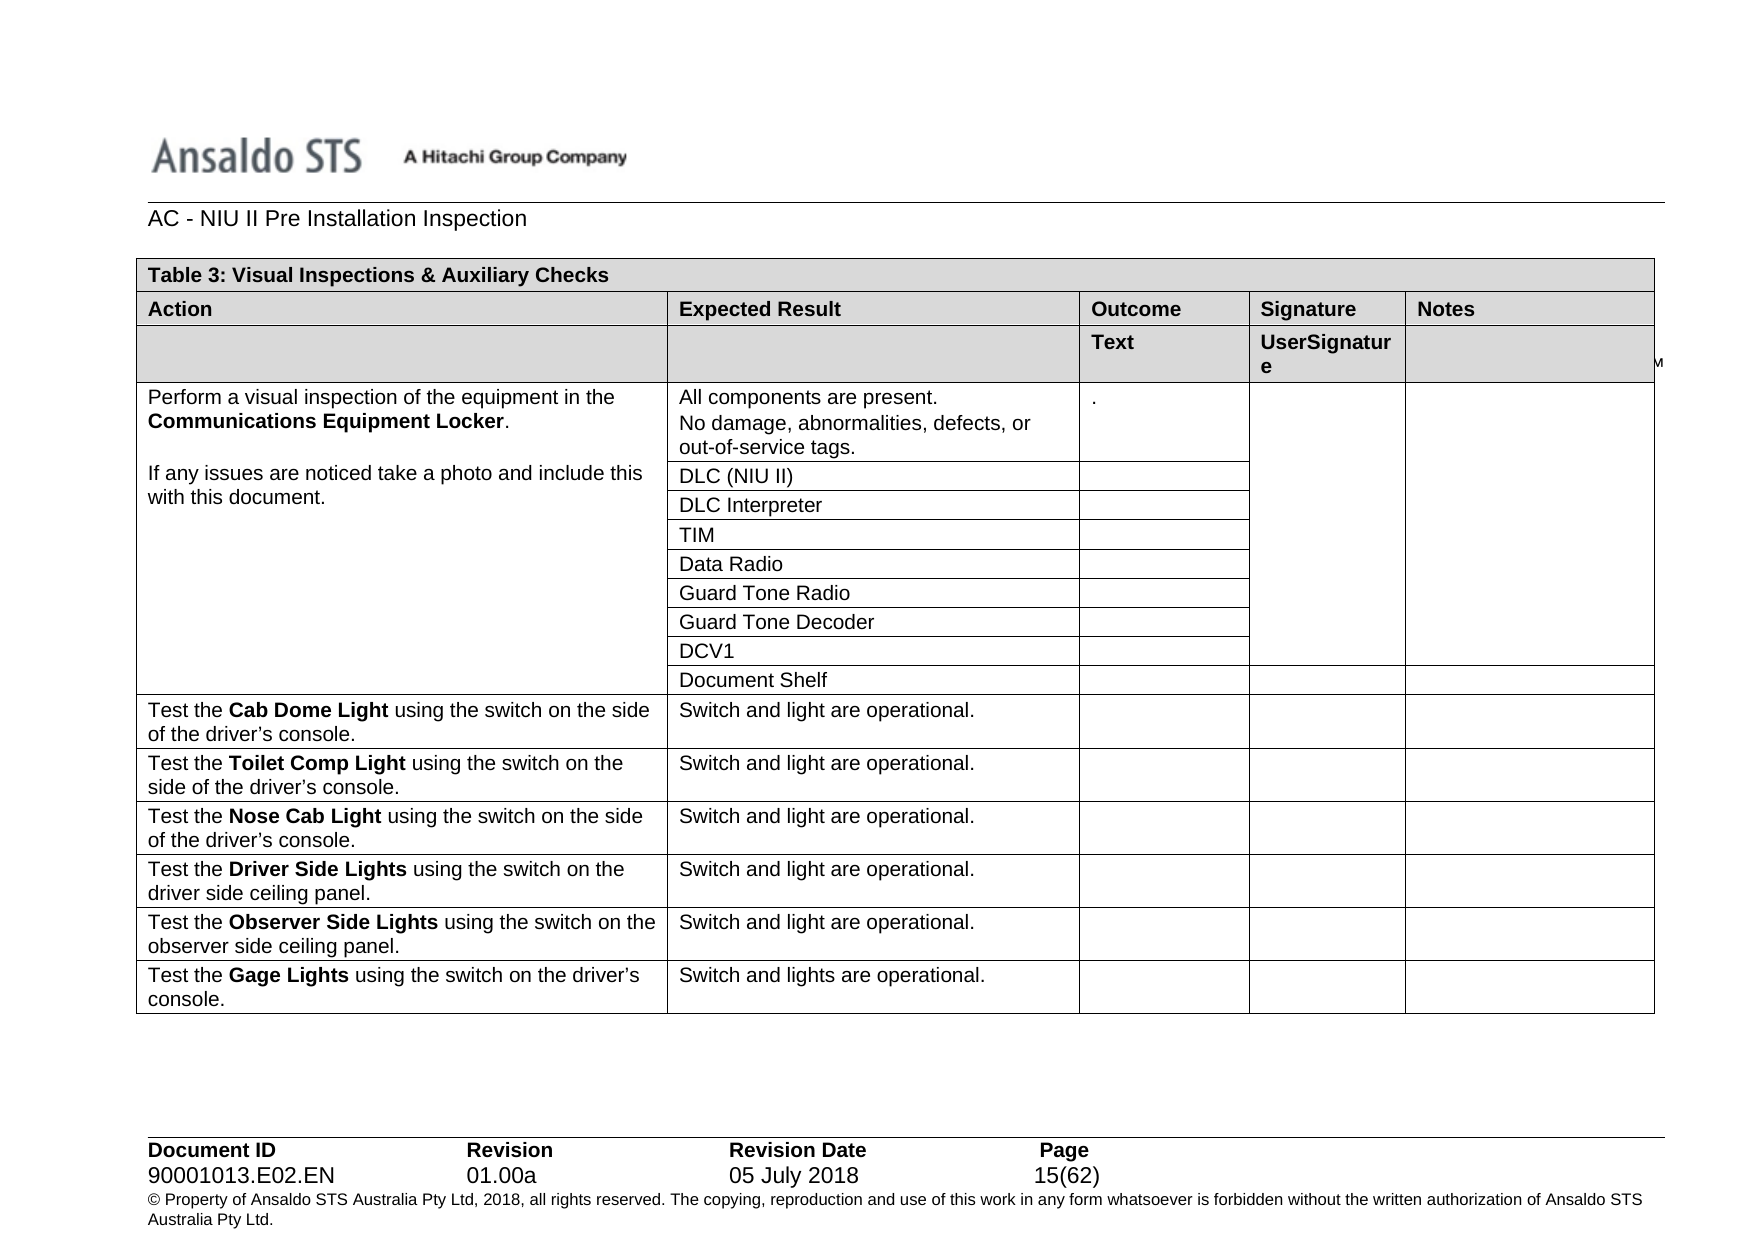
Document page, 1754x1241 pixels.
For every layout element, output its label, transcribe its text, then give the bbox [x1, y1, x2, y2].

table_cell [1406, 855, 1654, 907]
table_cell [1406, 326, 1654, 382]
table_cell Text [1080, 326, 1249, 382]
table_cell [1080, 462, 1249, 490]
table_cell [1250, 695, 1405, 747]
table_cell Test the Gage Lights using the switch on the driver’s console. [137, 961, 667, 1013]
table_cell [1080, 550, 1249, 578]
table_cell Test the Nose Cab Light using the switch on the side of the driver’s console. [137, 802, 667, 854]
table_cell [1080, 695, 1249, 747]
table_cell Data Radio [668, 550, 1079, 578]
table_cell [1406, 908, 1654, 960]
table_cell [1080, 579, 1249, 607]
table_cell Action [137, 292, 667, 324]
table_cell [1250, 908, 1405, 960]
table_cell [668, 326, 1079, 382]
table_cell Switch and light are operational. [668, 908, 1079, 960]
table_cell [1250, 802, 1405, 854]
table_cell [1406, 666, 1654, 694]
table_cell DLC (NIU II) [668, 462, 1079, 490]
table_cell Guard Tone Radio [668, 579, 1079, 607]
table_cell Test the Toilet Comp Light using the switch on the side of the driver’s console. [137, 749, 667, 801]
table_cell [1080, 961, 1249, 1013]
table_cell [1406, 749, 1654, 801]
table_cell [1250, 749, 1405, 801]
table_cell Switch and light are operational. [668, 855, 1079, 907]
table_cell [1080, 491, 1249, 519]
table_cell [1080, 666, 1249, 694]
table_cell All components are present. No damage, abnormalities, defects, or out-of-service tags. [668, 383, 1079, 461]
table_cell Test the Driver Side Lights using the switch on the driver side ceiling panel. [137, 855, 667, 907]
table_cell Switch and light are operational. [668, 749, 1079, 801]
table_cell [1080, 855, 1249, 907]
table_cell TIM [668, 520, 1079, 548]
table_cell [137, 326, 667, 382]
table_cell [1080, 908, 1249, 960]
table_header Table 3: Visual Inspections & Auxiliary Checks [137, 259, 1654, 291]
table_cell Perform a visual inspection of the equipment in the Communications Equipment Locker. If any issues are noticed take a photo and include this with this document. [137, 383, 667, 694]
table_cell [1406, 802, 1654, 854]
table_cell [1080, 749, 1249, 801]
table_cell Guard Tone Decoder [668, 608, 1079, 636]
table_cell DCV1 [668, 637, 1079, 665]
table_cell . [1080, 383, 1249, 461]
table_cell Signature [1250, 292, 1405, 324]
table_cell [1406, 695, 1654, 747]
table_cell Document Shelf [668, 666, 1079, 694]
table_cell [1080, 802, 1249, 854]
table_cell [1080, 637, 1249, 665]
picture [147, 115, 650, 200]
table_cell [1406, 383, 1654, 665]
table_cell Switch and lights are operational. [668, 961, 1079, 1013]
table_cell [1250, 855, 1405, 907]
table_cell UserSignature [1250, 326, 1405, 382]
table_cell [1080, 520, 1249, 548]
table_cell Outcome [1080, 292, 1249, 324]
table_cell Test the Cab Dome Light using the switch on the side of the driver’s console. [137, 695, 667, 747]
table_cell Notes [1406, 292, 1654, 324]
table_cell Expected Result [668, 292, 1079, 324]
table_cell Switch and light are operational. [668, 695, 1079, 747]
table_cell [1250, 666, 1405, 694]
table_cell [1406, 961, 1654, 1013]
table_cell Switch and light are operational. [668, 802, 1079, 854]
table_cell [1250, 961, 1405, 1013]
table_cell [1080, 608, 1249, 636]
table_cell [1250, 383, 1405, 665]
table_cell DLC Interpreter [668, 491, 1079, 519]
table_cell Test the Observer Side Lights using the switch on the observer side ceiling panel. [137, 908, 667, 960]
